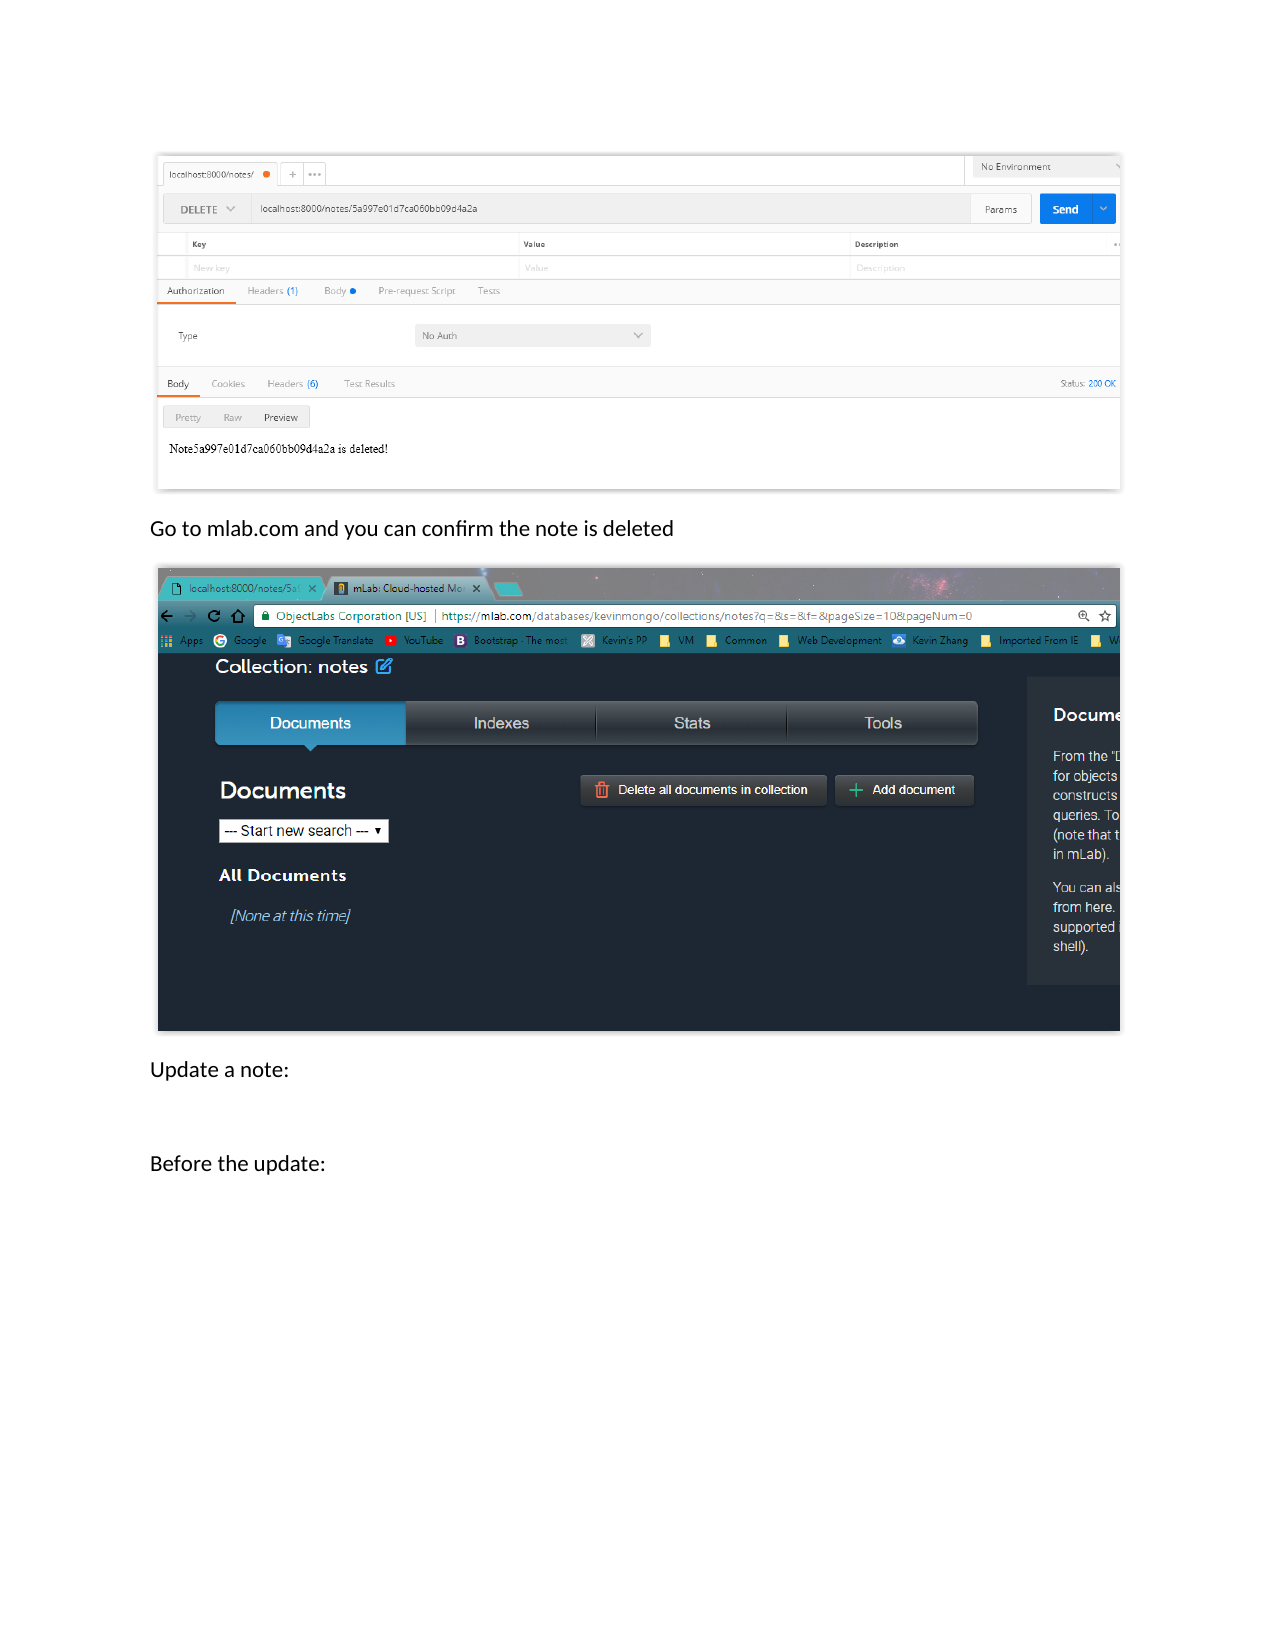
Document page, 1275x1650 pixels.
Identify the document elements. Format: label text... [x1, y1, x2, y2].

text Update a note: [150, 1055, 1125, 1083]
picture [150, 150, 1125, 495]
text Go to mlab.com and you can confirm the note is deleted [150, 514, 1125, 542]
text Before the update: [150, 1149, 1125, 1177]
picture [150, 560, 1125, 1037]
